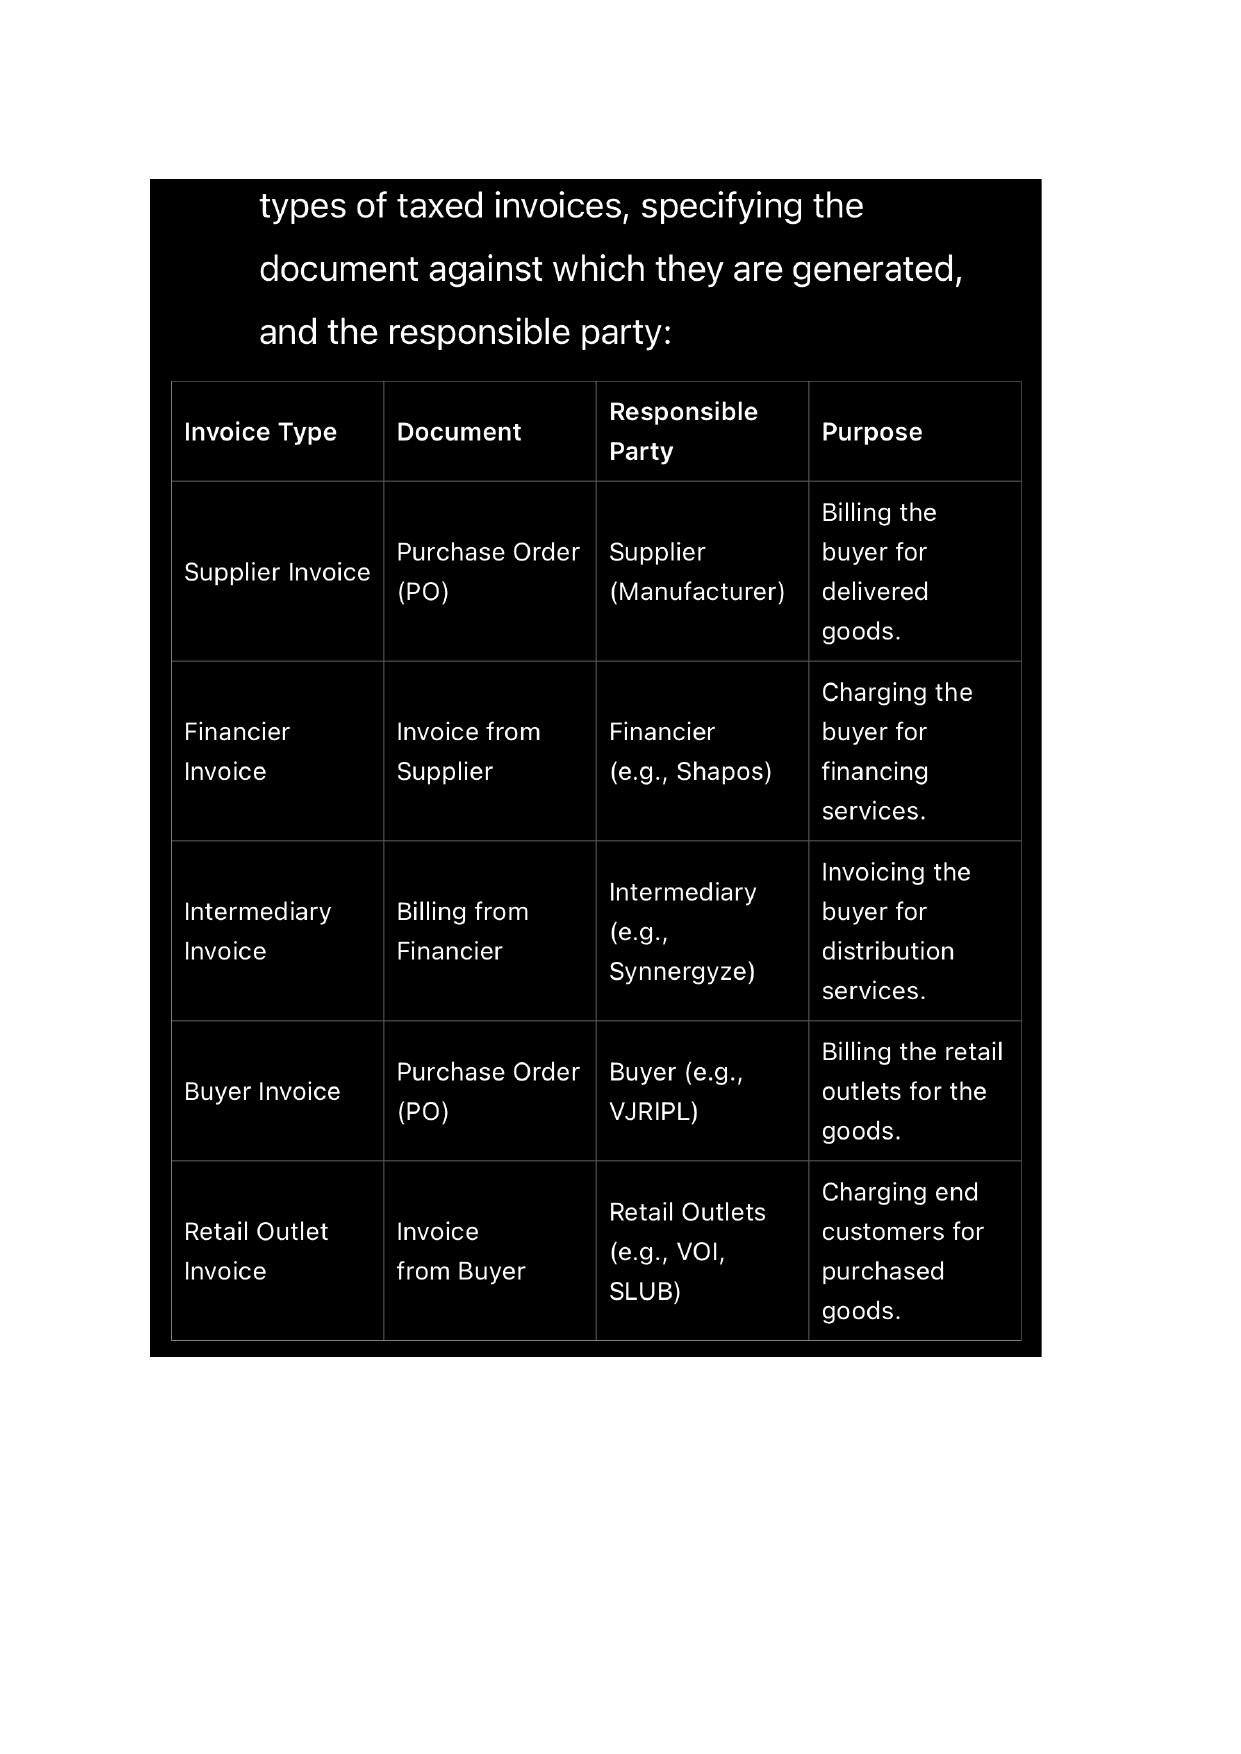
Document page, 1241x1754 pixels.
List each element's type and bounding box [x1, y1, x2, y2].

picture [150, 179, 1042, 1357]
